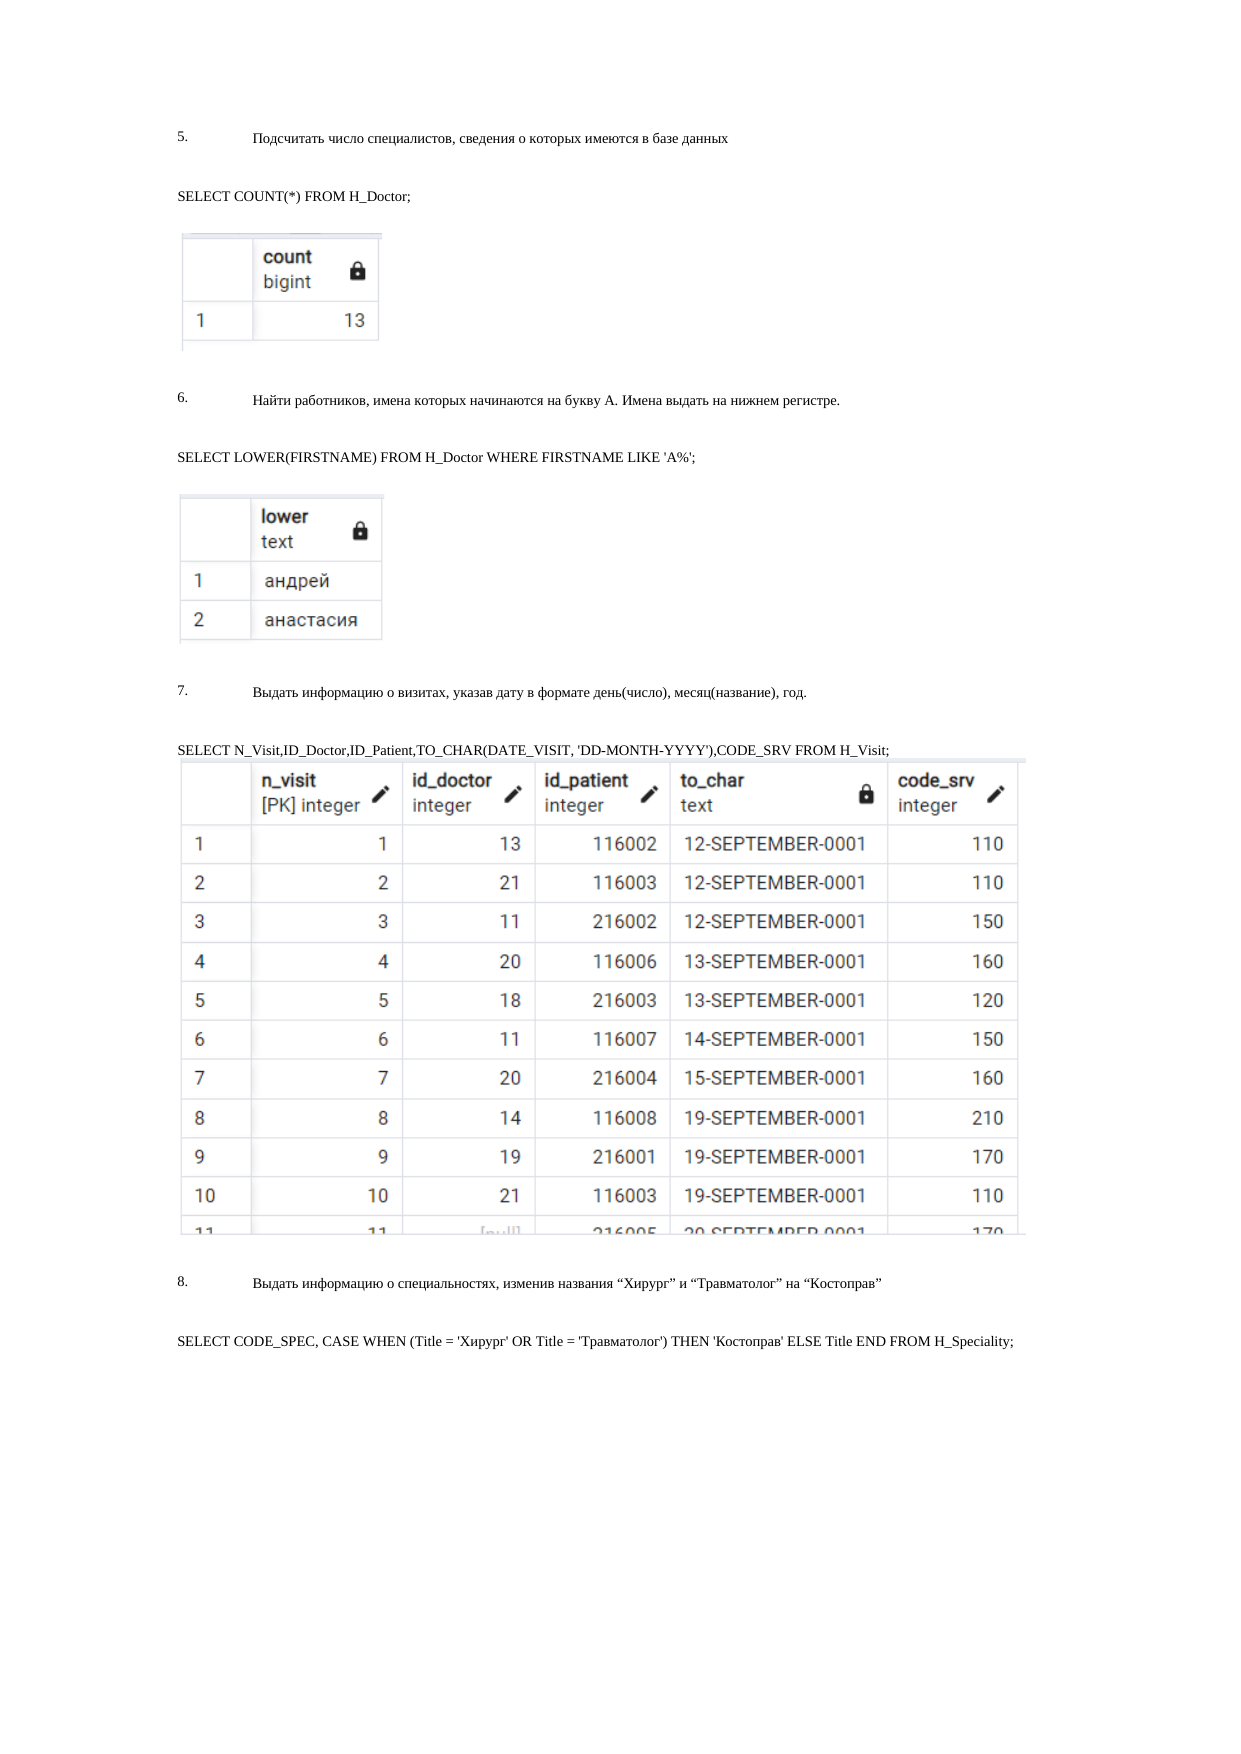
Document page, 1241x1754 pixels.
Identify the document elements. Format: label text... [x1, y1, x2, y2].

text SELECT LOWER(FIRSTNAME) FROM H_Doctor WHERE FIRSTNAME LIKE 'А%'; [177, 437, 1152, 466]
picture [177, 233, 383, 351]
list Найти работников, имена которых начинаются на букву А. Имена выдать на нижнем регистре. [177, 379, 1152, 408]
list Выдать информацию о визитах, указав дату в формате день(число), месяц(название), год. [177, 672, 1152, 701]
picture [177, 494, 385, 644]
text SELECT CODE_SPEC, CASE WHEN (Title = 'Хирург' OR Title = 'Травматолог') THEN 'Костоправ' ELSE Title END FROM H_Speciality; [177, 1321, 1152, 1349]
text SELECT COUNT(*) FROM H_Doctor; [177, 176, 1152, 204]
list Выдать информацию о специальностях, изменив названия “Хирург” и “Травматолог” на “Костоправ” [177, 1263, 1152, 1292]
picture [177, 758, 1026, 1235]
text SELECT N_Visit,ID_Doctor,ID_Patient,TO_CHAR(DATE_VISIT, 'DD-MONTH-YYYY'),CODE_SRV FROM H_Visit; [177, 729, 1152, 758]
list Подсчитать число специалистов, сведения о которых имеются в базе данных [177, 118, 1152, 147]
